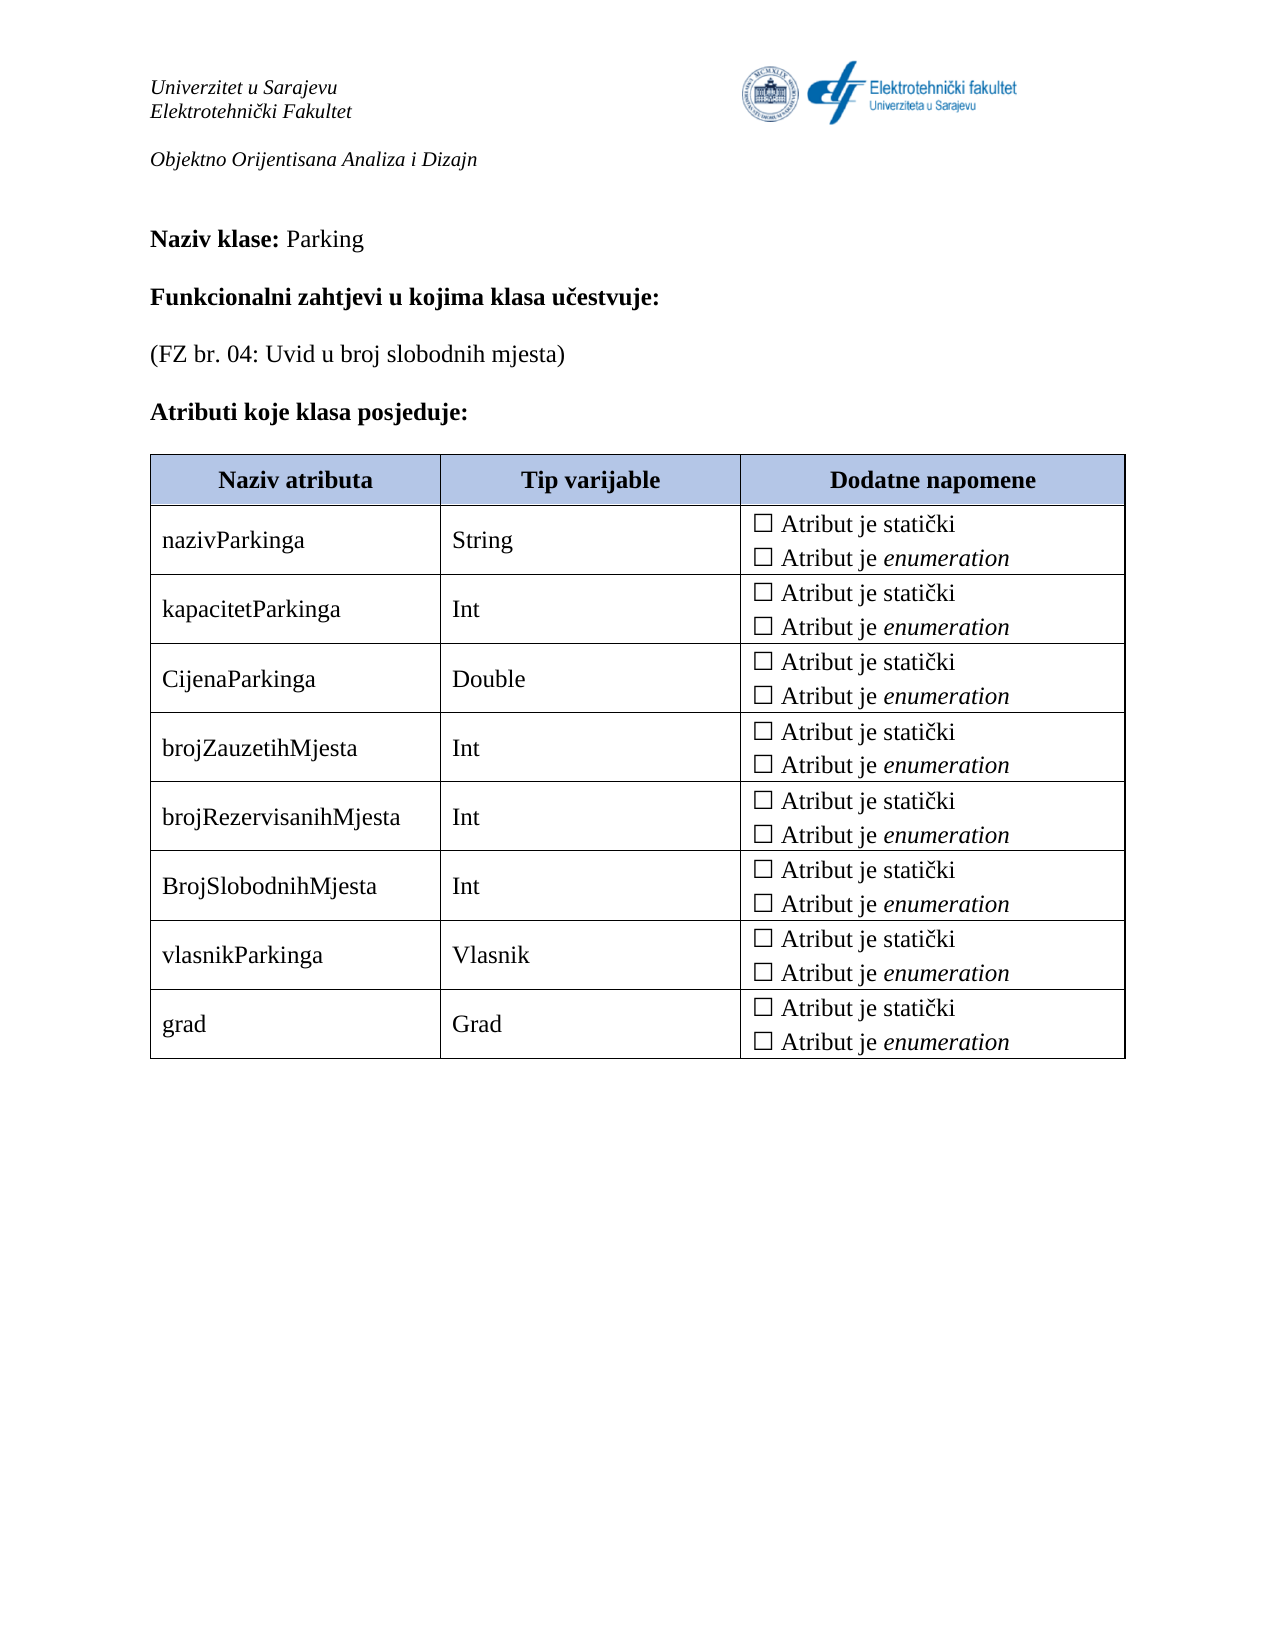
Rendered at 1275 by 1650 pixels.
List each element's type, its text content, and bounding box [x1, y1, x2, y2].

table_cell [441, 782, 740, 850]
table_cell Atribut je statički Atribut je enumeration [741, 851, 1124, 919]
table_cell Atribut je statički Atribut je enumeration [741, 575, 1124, 643]
table_header Naziv atributa [151, 455, 440, 504]
table_cell Atribut je statički Atribut je enumeration [741, 921, 1124, 989]
text Funkcionalni zahtjevi u kojima klasa učestvuje: [150, 282, 1125, 310]
table_cell [151, 851, 440, 919]
text Naziv klase: [150, 224, 1125, 253]
table_cell [151, 644, 440, 712]
table_cell [441, 990, 740, 1058]
table_cell [151, 713, 440, 781]
table_cell [151, 921, 440, 989]
table_cell [441, 851, 740, 919]
table_cell Atribut je statički Atribut je enumeration [741, 506, 1124, 574]
table_cell [151, 990, 440, 1058]
table_cell [441, 506, 740, 574]
table_cell [441, 644, 740, 712]
table_cell [151, 575, 440, 643]
table_cell [441, 713, 740, 781]
table_header Tip varijable [441, 455, 740, 504]
table_cell [441, 921, 740, 989]
table_cell [151, 782, 440, 850]
picture [736, 57, 1022, 129]
table_cell [151, 506, 440, 574]
table_cell Atribut je statički Atribut je enumeration [741, 713, 1124, 781]
text Atributi koje klasa posjeduje: [150, 397, 1125, 425]
table_cell Atribut je statički Atribut je enumeration [741, 782, 1124, 850]
table_header Dodatne napomene [741, 455, 1124, 504]
table_cell Atribut je statički Atribut je enumeration [741, 990, 1124, 1058]
table_cell Atribut je statički Atribut je enumeration [741, 644, 1124, 712]
table_cell [441, 575, 740, 643]
